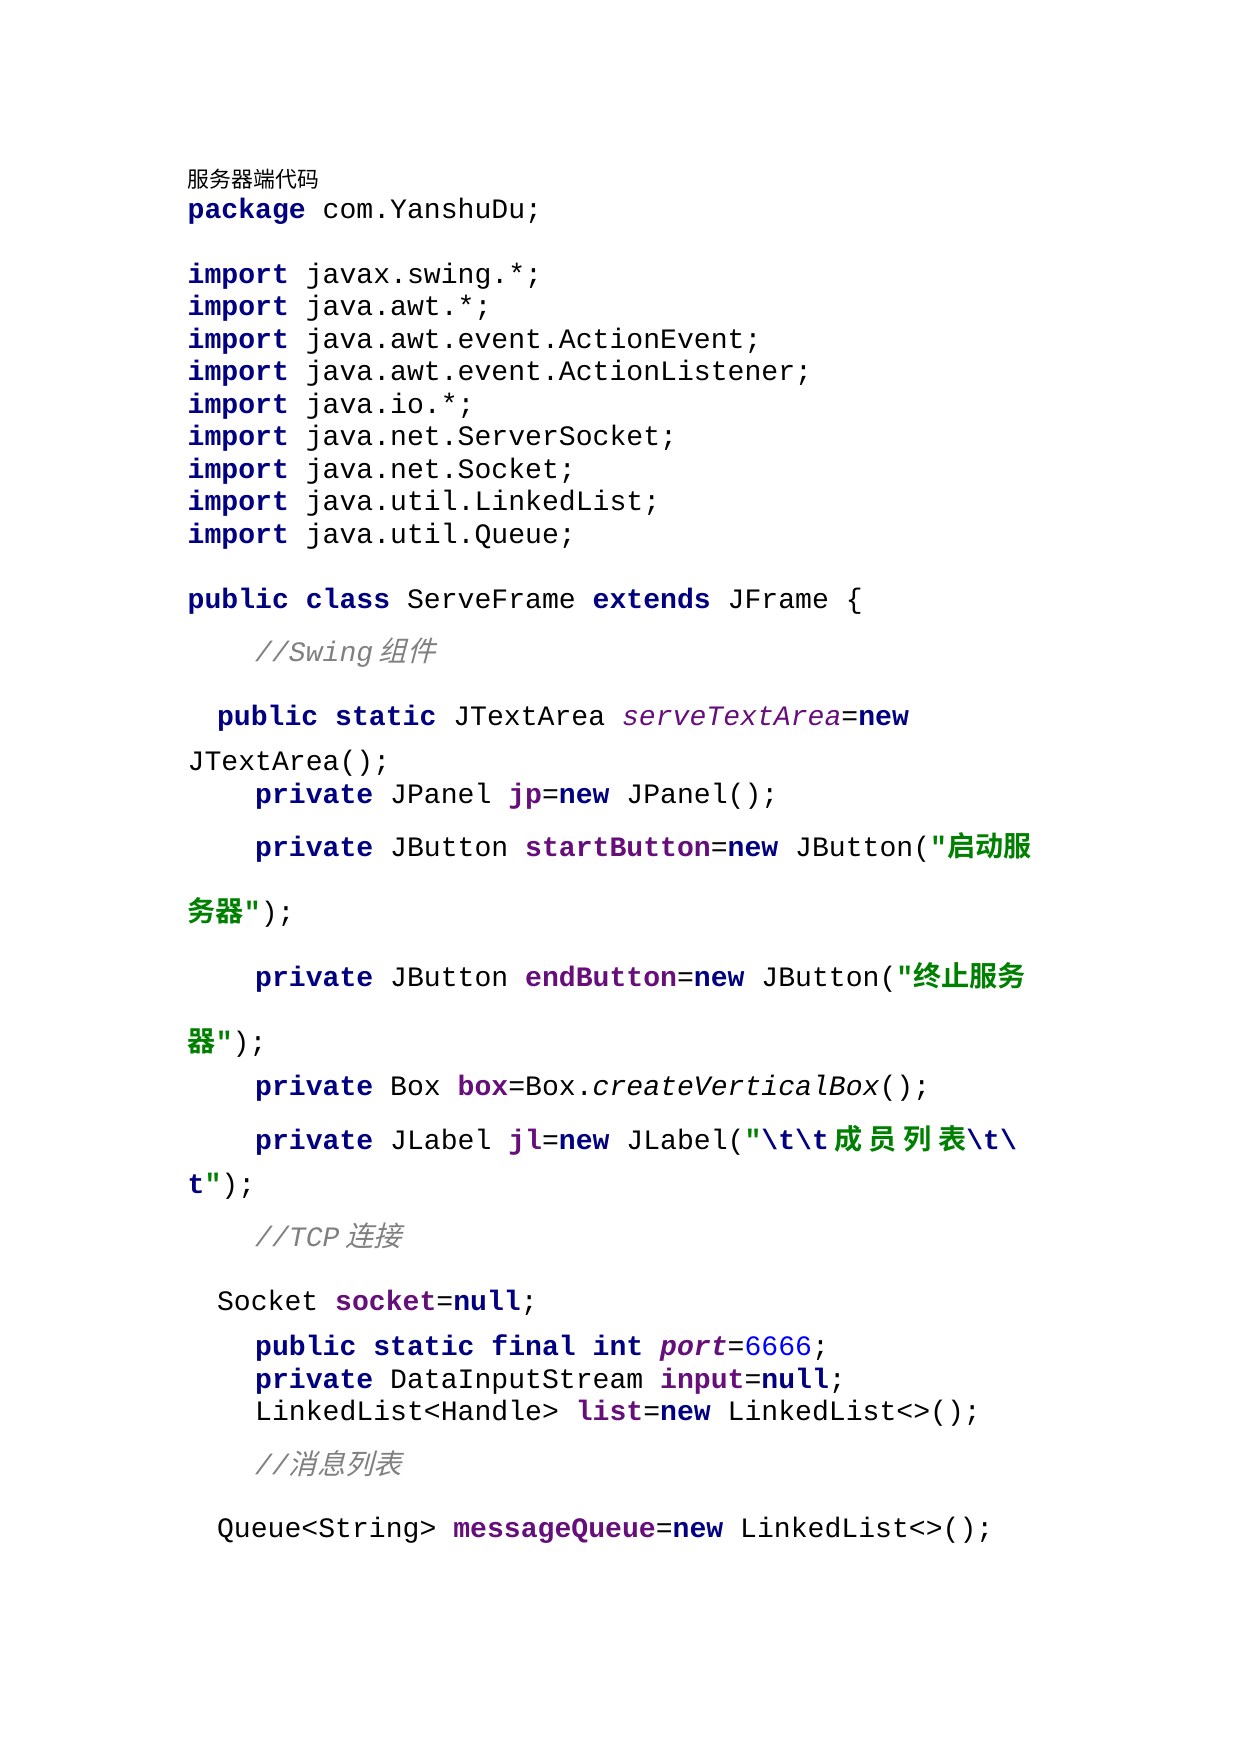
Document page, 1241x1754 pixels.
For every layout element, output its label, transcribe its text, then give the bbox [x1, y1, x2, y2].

text 服务器端代码 [187, 162, 1053, 194]
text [187, 194, 1053, 1559]
